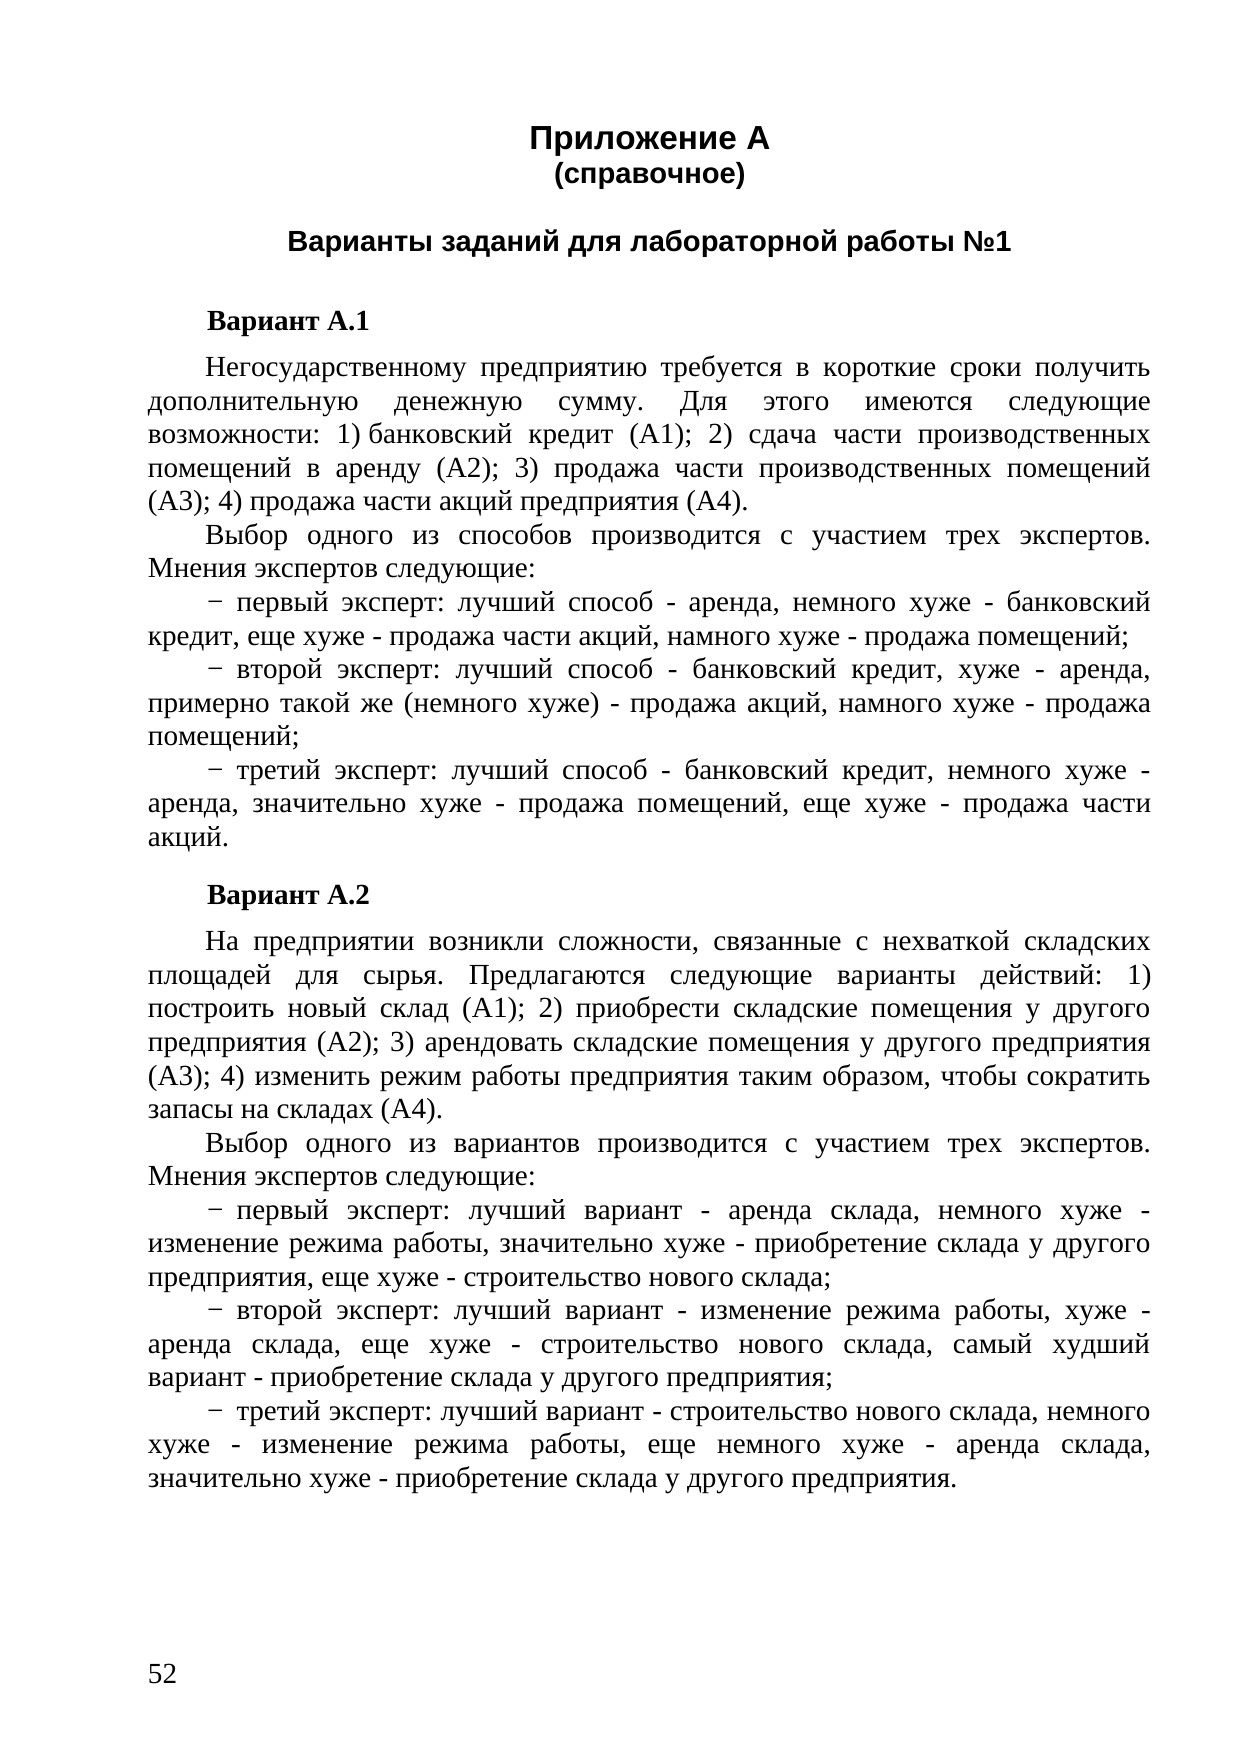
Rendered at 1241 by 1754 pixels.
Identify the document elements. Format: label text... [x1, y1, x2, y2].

text Выбор одного из вариантов производится с участием трех экспертов. Мнения экспертов следующие: [148, 1125, 1152, 1192]
list второй эксперт: лучший вариант - изменение режима работы, хуже - аренда склада, еще хуже - строительство нового склада, самый худший вариант - приобретение склада у другого предприятия; [148, 1292, 1152, 1393]
text Негосударственному предприятию требуется в короткие сроки получить дополнительную денежную сумму. Для этого имеются следующие возможности: 1) банковский кредит (А1); 2) сдача части производственных помещений в аренду (А2); 3) продажа части производственных помещений (А3); 4) продажа части акций предприятия (А4). [148, 349, 1152, 517]
subtitle Приложение A [148, 118, 1152, 157]
list второй эксперт: лучший способ - банковский кредит, хуже - аренда, примерно такой же (немного хуже) - продажа акций, намного хуже - продажа помещений; [148, 651, 1152, 752]
list первый эксперт: лучший способ - аренда, немного хуже - банковский кредит, еще хуже - продажа части акций, намного хуже - продажа помещений; [148, 584, 1152, 651]
list первый эксперт: лучший вариант - аренда склада, немного хуже - изменение режима работы, значительно хуже - приобретение склада у другого предприятия, еще хуже - строительство нового склада; [148, 1192, 1152, 1292]
text Выбор одного из способов производится с участием трех экспертов. Мнения экспертов следующие: [148, 517, 1152, 584]
list третий эксперт: лучший вариант - строительство нового склада, немного хуже - изменение режима работы, еще немного хуже - аренда склада, значительно хуже - приобретение склада у другого предприятия. [148, 1393, 1152, 1494]
list третий эксперт: лучший способ - банковский кредит, немного хуже - аренда, значительно хуже - продажа помещений, еще хуже - продажа части акций. [148, 752, 1152, 852]
text Варианты заданий для лабораторной работы №1 [148, 224, 1152, 257]
text (справочное) [148, 157, 1152, 190]
text Вариант A.1 [148, 303, 1152, 337]
text На предприятии возникли сложности, связанные с нехваткой складских площадей для сырья. Предлагаются следующие варианты действий: 1) построить новый склад (А1); 2) приобрести складские помещения у другого предприятия (А2); 3) арендовать складские помещения у другого предприятия (А3); 4) изменить режим работы предприятия таким образом, чтобы сократить запасы на складах (А4). [148, 923, 1152, 1125]
text Вариант A.2 [148, 877, 1152, 911]
